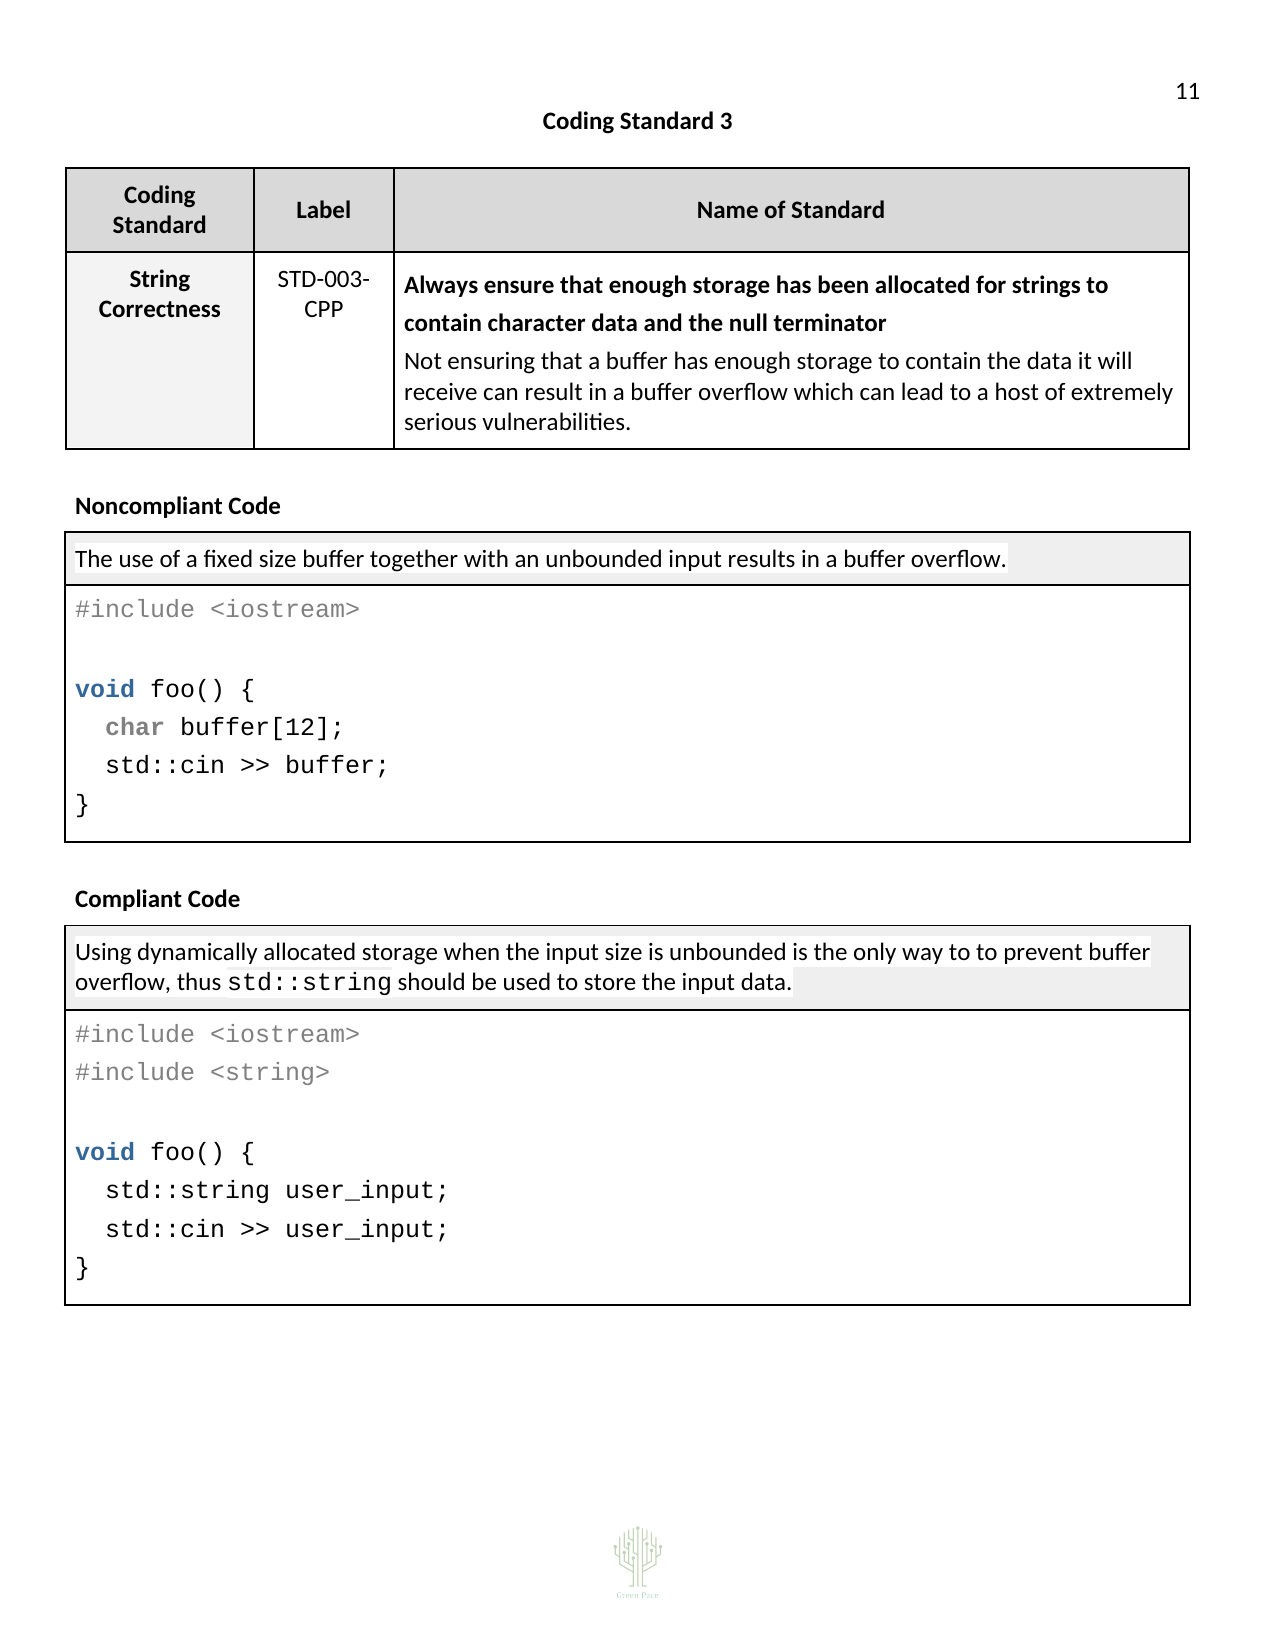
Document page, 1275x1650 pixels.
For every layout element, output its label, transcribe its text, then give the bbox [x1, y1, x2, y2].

table_cell The use of a fixed size buffer together with an unbounded input results in a buffer overflow. [66, 533, 1189, 584]
table_cell Using dynamically allocated storage when the input size is unbounded is the only way to to prevent buffer overflow, thus std::string should be used to store the input data. [66, 926, 1189, 1009]
table_cell Always ensure that enough storage has been allocated for strings to contain character data and the null terminator Not ensuring that a buffer has enough storage to contain the data it will receive can result in a buffer overflow which can lead to a host of extremely serious vulnerabilities. [395, 253, 1188, 447]
table_header Name of Standard [395, 169, 1188, 251]
table_cell STD-003-CPP [255, 253, 393, 447]
table_header Coding Standard [67, 169, 253, 251]
table_cell #include <iostream> #include <string> void foo() { std::string user_input; std::cin >> user_input; } [66, 1011, 1189, 1304]
table_cell String Correctness [67, 253, 253, 447]
table_cell #include <iostream> void foo() { char buffer[12]; std::cin >> buffer; } [66, 586, 1189, 841]
table_header Label [255, 169, 393, 251]
subtitle Coding Standard 3 [75, 106, 1200, 136]
table_header Noncompliant Code [65, 480, 1189, 531]
picture [605, 1521, 670, 1606]
table_header Compliant Code [65, 873, 1189, 924]
